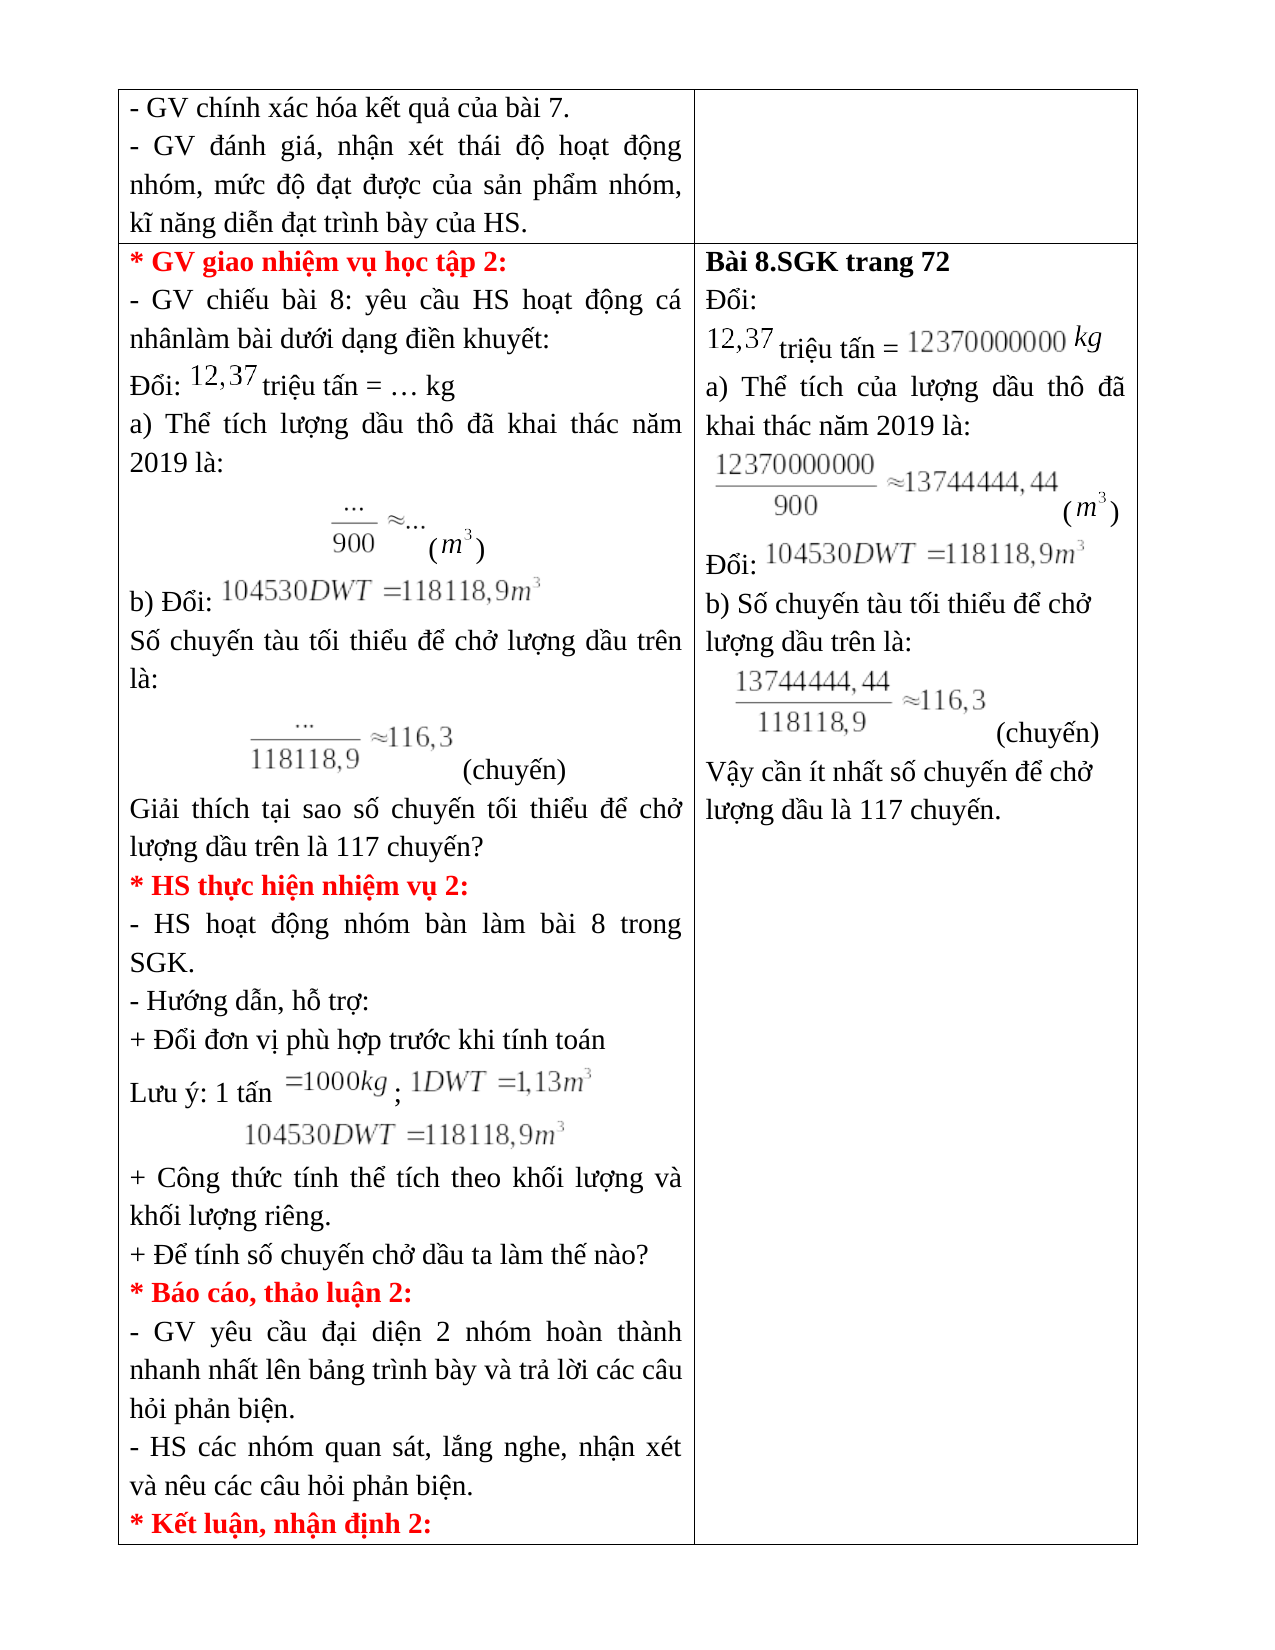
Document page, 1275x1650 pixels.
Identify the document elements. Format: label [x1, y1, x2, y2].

table_cell [695, 244, 1137, 1544]
table_cell [695, 90, 1137, 243]
table_cell [119, 244, 694, 1544]
table_cell [119, 90, 694, 243]
